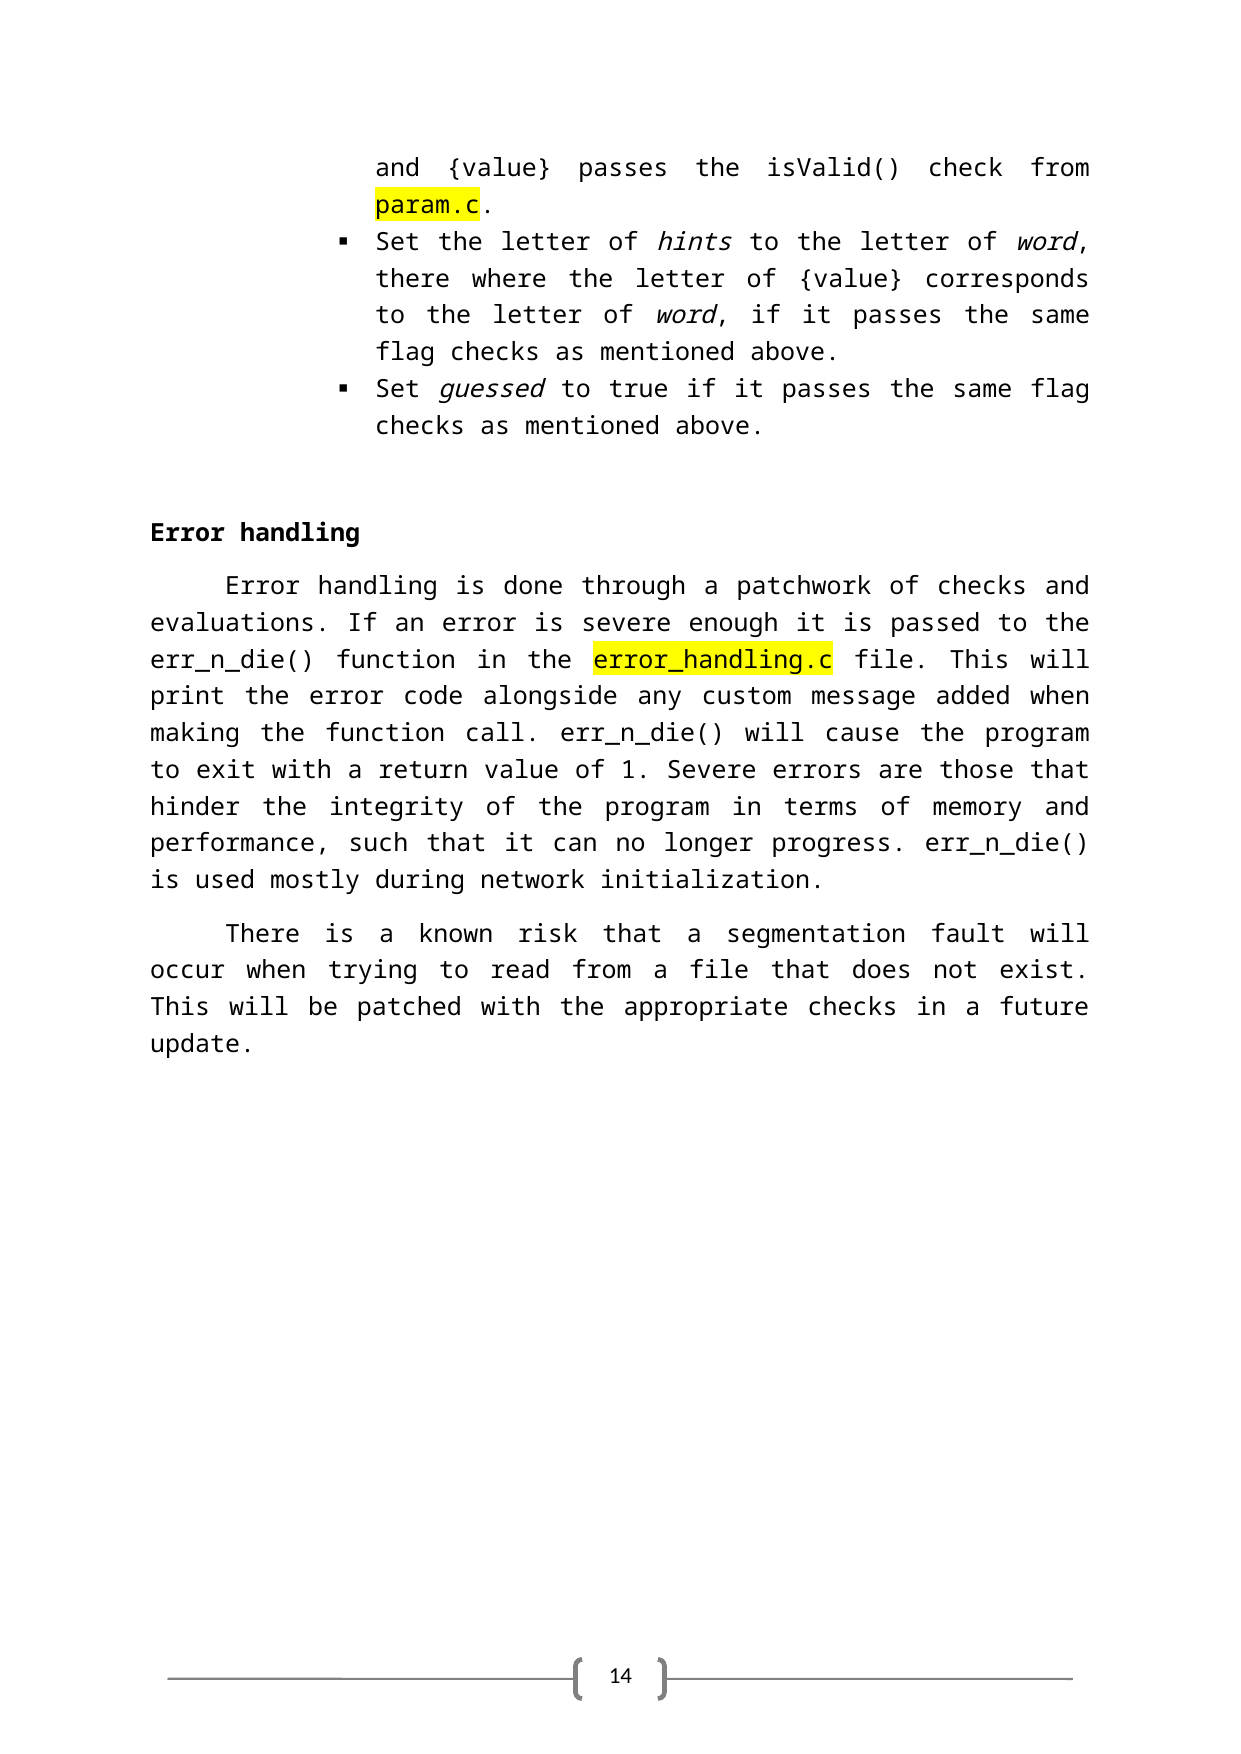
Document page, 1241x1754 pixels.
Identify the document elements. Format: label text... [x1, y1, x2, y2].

list Set the letter of hints to the letter of word, there where the letter of {value} corresponds to the letter of word, if it passes the same flag checks as mentioned above. [337, 223, 1090, 368]
list Set guessed to true if it passes the same flag checks as mentioned above. [337, 371, 1090, 441]
text Error handling is done through a patchwork of checks and evaluations. If an error is severe enough it is passed to the err_n_die() function in the error_handling.c file. This will print the error code alongside any custom message added when making the function call. err_n_die() will cause the program to exit with a return value of 1. Severe errors are those that hinder the integrity of the program in terms of memory and performance, such that it can no longer progress. err_n_die() is used mostly during network initialization. [150, 568, 1090, 896]
text Error handling [150, 514, 1090, 548]
list Set guesses[index] to {value} if isRunning is true, and both killSignal and isLost are false, and {value} passes the isValid() check from param.c. [337, 150, 1090, 221]
text There is a known risk that a segmentation fault will occur when trying to read from a file that does not exist. This will be patched with the appropriate checks in a future update. [150, 915, 1090, 1060]
